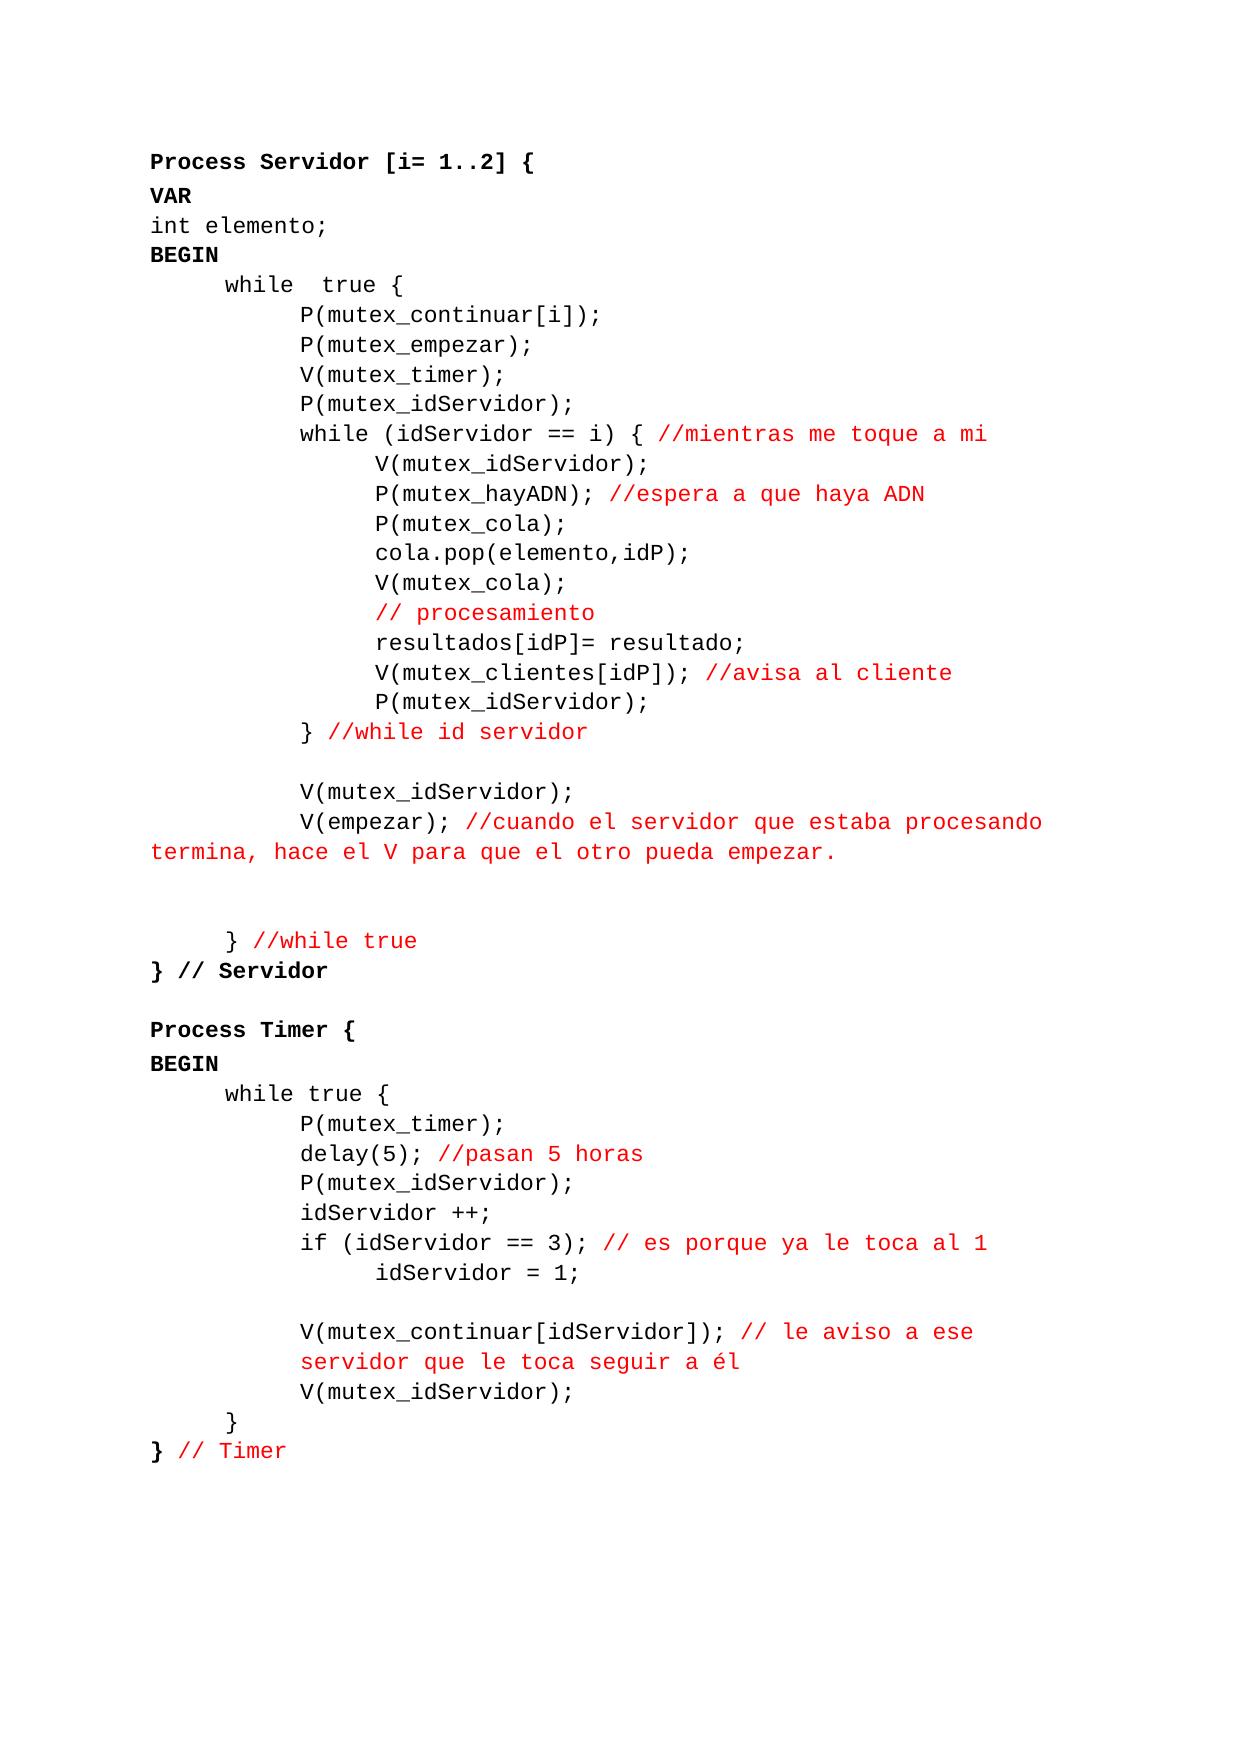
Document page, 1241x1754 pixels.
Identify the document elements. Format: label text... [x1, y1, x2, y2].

text while true { [150, 1082, 1090, 1108]
text V(mutex_continuar[idServidor]); // le aviso a ese servidor que le toca seguir a él [300, 1321, 1090, 1376]
text } //while true [150, 929, 1090, 955]
text idServidor = 1; [225, 1261, 1090, 1287]
text V(mutex_timer); [300, 363, 1090, 389]
text BEGIN [150, 1052, 1090, 1078]
text idServidor ++; [225, 1201, 1090, 1227]
text VAR [150, 184, 1090, 210]
text P(mutex_cola); [300, 512, 1090, 538]
subtitle Process Timer { [150, 1018, 1090, 1044]
text delay(5); //pasan 5 horas [225, 1142, 1090, 1168]
text P(mutex_idServidor); [300, 393, 1090, 419]
text } [150, 1410, 1090, 1436]
text P(mutex_hayADN); //espera a que haya ADN [300, 482, 1090, 508]
text P(mutex_idServidor); [225, 1172, 1090, 1198]
text if (idServidor == 3); // es porque ya le toca al 1 [225, 1231, 1090, 1257]
text resultados[idP]= resultado; [300, 631, 1090, 657]
text V(mutex_idServidor); [150, 781, 1090, 806]
text } //while id servidor [300, 721, 1090, 746]
text V(mutex_cola); [300, 572, 1090, 597]
text V(mutex_idServidor); [225, 1380, 1090, 1406]
text int elemento; [150, 214, 1090, 240]
text BEGIN [150, 244, 1090, 270]
text P(mutex_timer); [225, 1112, 1090, 1138]
text } // Timer [150, 1440, 1090, 1466]
text cola.pop(elemento,idP); [300, 542, 1090, 568]
text P(mutex_continuar[i]); [300, 303, 1090, 329]
subtitle Process Servidor [i= 1..2] { [150, 150, 1090, 176]
text P(mutex_idServidor); [300, 691, 1090, 717]
text P(mutex_empezar); [300, 333, 1090, 359]
text V(mutex_idServidor); [300, 452, 1090, 478]
text while true { [150, 274, 1090, 299]
text V(mutex_clientes[idP]); //avisa al cliente [300, 661, 1090, 687]
text V(empezar); //cuando el servidor que estaba procesando termina, hace el V para que el otro pueda empezar. [150, 810, 1090, 866]
text // procesamiento [300, 601, 1090, 627]
text } // Servidor [150, 959, 1090, 985]
text while (idServidor == i) { //mientras me toque a mi [300, 423, 1090, 448]
